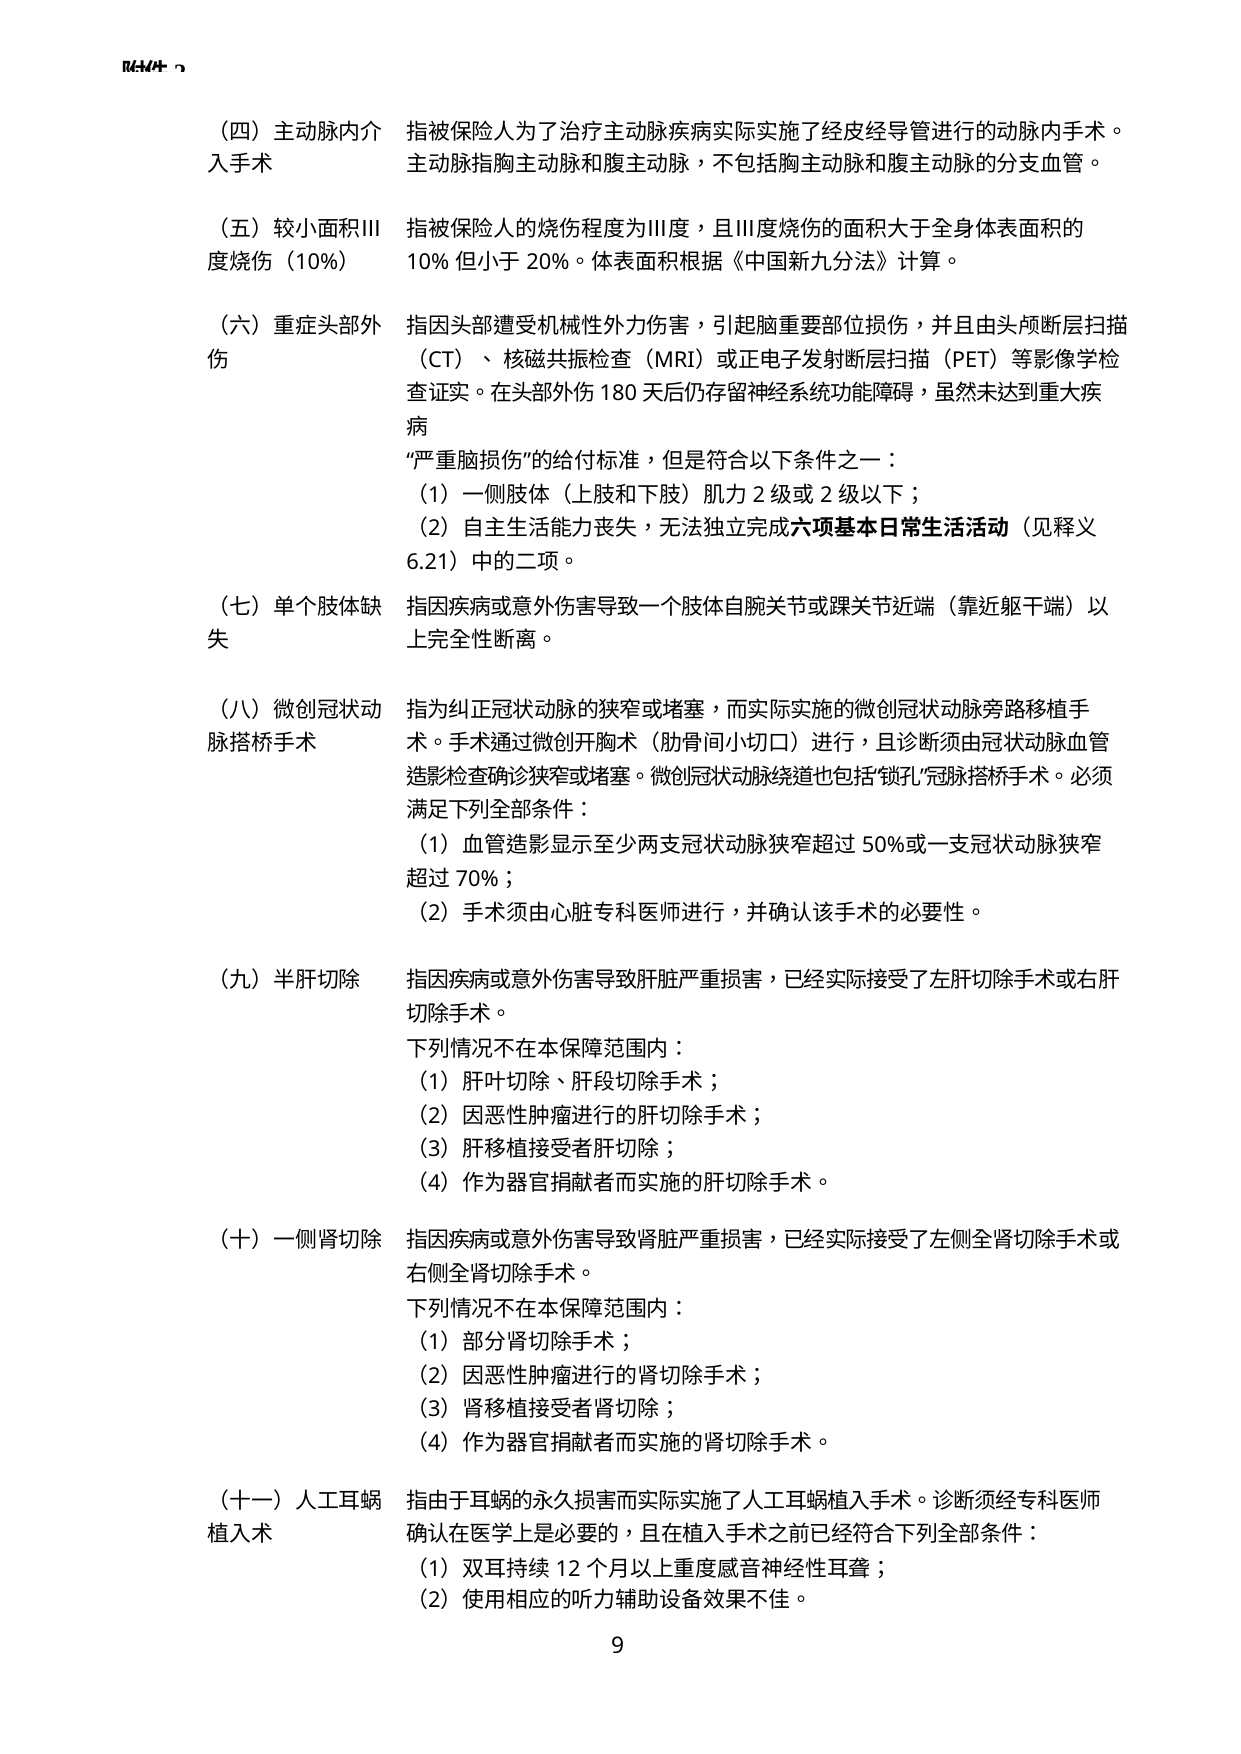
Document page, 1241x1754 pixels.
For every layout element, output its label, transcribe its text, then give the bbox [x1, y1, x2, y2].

table_cell （八）微创冠状动脉搭桥手术 [187, 676, 394, 944]
table_cell 指为纠正冠状动脉的狭窄或堵塞，而实际实施的微创冠状动脉旁路移植手 术。手术通过微创开胸术（肋骨间小切口）进行，且诊断须由冠状动脉血管造影检查确诊狭窄或堵塞。微创冠状动脉绕道也包括“锁孔”冠脉搭桥手术。必须满足下列全部条件： （1）血管造影显示至少两支冠状动脉狭窄超过 50%或一支冠状动脉狭窄超过 70%； （2）手术须由心脏专科医师进行，并确认该手术的必要性。 [394, 676, 1152, 944]
table_cell 指因疾病或意外伤害导致肝脏严重损害，已经实际接受了左肝切除手术或右肝切除手术。 下列情况不在本保障范围内： （1）肝叶切除、肝段切除手术； （2）因恶性肿瘤进行的肝切除手术； （3）肝移植接受者肝切除； （4）作为器官捐献者而实施的肝切除手术。 [394, 944, 1152, 1210]
table_cell （七）单个肢体缺失 [187, 576, 394, 676]
table_cell （九）半肝切除 [187, 944, 394, 1210]
table_cell （十）一侧肾切除 [187, 1210, 394, 1470]
table_cell （五）较小面积Ⅲ 度烧伤（10%） [187, 198, 394, 295]
table_cell 指被保险人的烧伤程度为Ⅲ度，且Ⅲ度烧伤的面积大于全身体表面积的 10% 但小于 20%。体表面积根据《中国新九分法》计算。 [394, 198, 1152, 295]
table_cell （六）重症头部外伤 [187, 295, 394, 576]
table_header （四）主动脉内介 入手术 [187, 122, 394, 198]
table_cell 指由于耳蜗的永久损害而实际实施了人工耳蜗植入手术。诊断须经专科医师确认在医学上是必要的，且在植入手术之前已经符合下列全部条件： （1）双耳持续 12 个月以上重度感音神经性耳聋； （2）使用相应的听力辅助设备效果不佳。 [394, 1470, 1152, 1613]
table_header 指被保险人为了治疗主动脉疾病实际实施了经皮经导管进行的动脉内手术。 主动脉指胸主动脉和腹主动脉，不包括胸主动脉和腹主动脉的分支血管。 [394, 122, 1152, 198]
table_cell （十一）人工耳蜗植入术 [187, 1470, 394, 1613]
table_cell 指因疾病或意外伤害导致肾脏严重损害，已经实际接受了左侧全肾切除手术或右侧全肾切除手术。 下列情况不在本保障范围内： （1）部分肾切除手术； （2）因恶性肿瘤进行的肾切除手术； （3）肾移植接受者肾切除； （4）作为器官捐献者而实施的肾切除手术。 [394, 1210, 1152, 1470]
table_cell 指因疾病或意外伤害导致一个肢体自腕关节或踝关节近端（靠近躯干端）以上完全性断离。 [394, 576, 1152, 676]
table_cell 指因头部遭受机械性外力伤害，引起脑重要部位损伤，并且由头颅断层扫描 （CT）、 核磁共振检查（MRI）或正电子发射断层扫描（PET）等影像学检查证实。在头部外伤 180 天后仍存留神经系统功能障碍，虽然未达到重大疾病 “严重脑损伤”的给付标准，但是符合以下条件之一： （1）一侧肢体（上肢和下肢）肌力 2 级或 2 级以下； （2）自主生活能力丧失，无法独立完成六项基本日常生活活动（见释义 6.21）中的二项。 [394, 295, 1152, 576]
